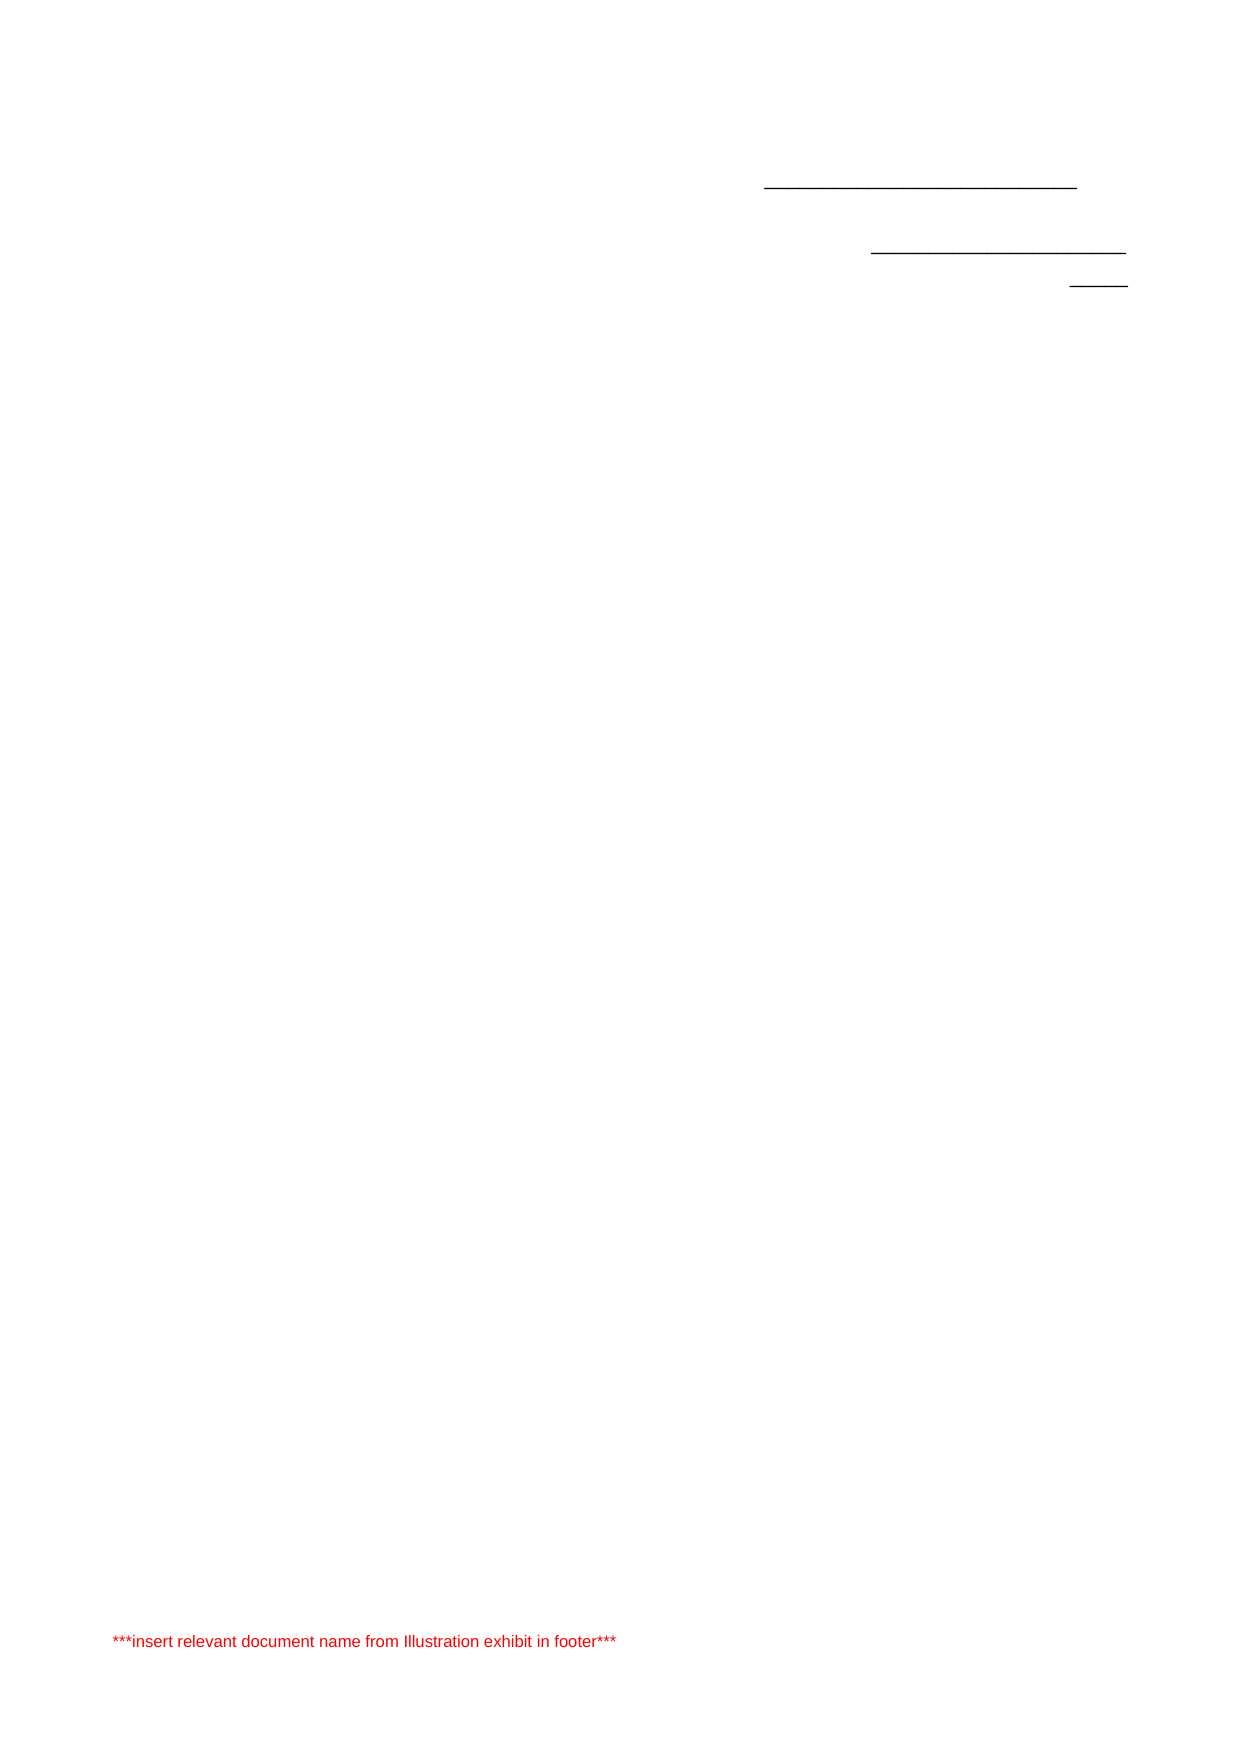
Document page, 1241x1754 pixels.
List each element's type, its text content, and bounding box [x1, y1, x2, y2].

text ___________________________ [712, 162, 1128, 194]
text ___________________________ [112, 227, 1128, 292]
